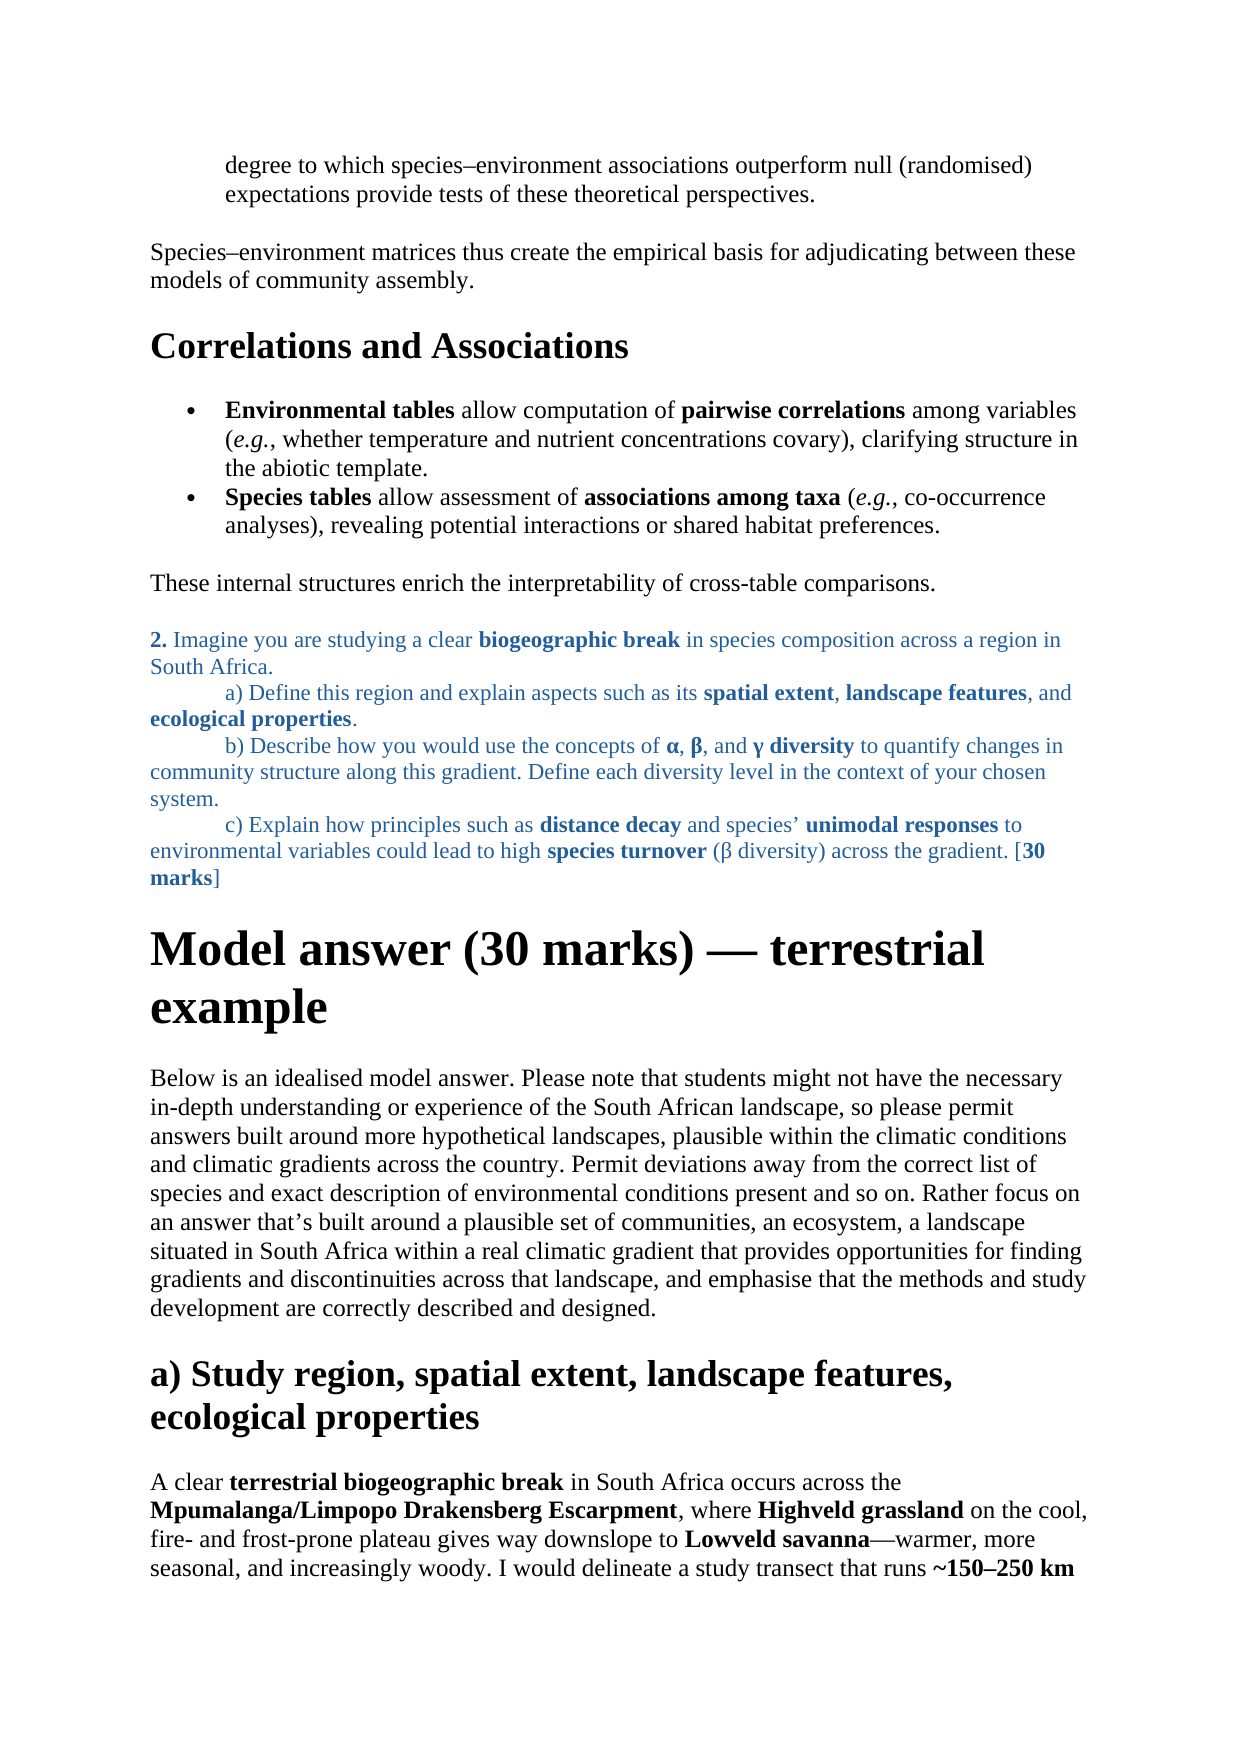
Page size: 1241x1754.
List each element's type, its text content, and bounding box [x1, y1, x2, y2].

text 2. Imagine you are studying a clear biogeographic break in species composition across a region in South Africa. [150, 626, 1090, 679]
text c) Explain how principles such as distance decay and species’ unimodal responses to environmental variables could lead to high species turnover (β diversity) across the gradient. [30 marks] [150, 811, 1090, 890]
text a) Define this region and explain aspects such as its spatial extent, landscape features, and ecological properties. [150, 679, 1090, 732]
text These internal structures enrich the interpretability of cross-table comparisons. [150, 568, 1090, 597]
text b) Describe how you would use the concepts of α, β, and γ diversity to quantify changes in community structure along this gradient. Define each diversity level in the context of your chosen system. [150, 732, 1090, 811]
text Model answer (30 marks) — terrestrial example [150, 919, 1090, 1034]
text a) Study region, spatial extent, landscape features, ecological properties [150, 1351, 1090, 1437]
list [187, 150, 1090, 207]
text Below is an idealised model answer. Please note that students might not have the necessary in-depth understanding or experience of the South African landscape, so please permit answers built around more hypothetical landscapes, plausible within the climatic conditions and climatic gradients across the country. Permit deviations away from the correct list of species and exact description of environmental conditions present and so on. Rather focus on an answer that’s built around a plausible set of communities, an ecosystem, a landscape situated in South Africa within a real climatic gradient that provides opportunities for finding gradients and discontinuities across that landscape, and emphasise that the methods and study development are correctly described and designed. [150, 1063, 1090, 1322]
text Correlations and Associations [150, 323, 1090, 366]
list Environmental tables allow computation of pairwise correlations among variables (e.g., whether temperature and nutrient concentrations covary), clarifying structure in the abiotic template. [187, 396, 1090, 482]
list Species tables allow assessment of associations among taxa (e.g., co-occurrence analyses), revealing potential interactions or shared habitat preferences. [187, 482, 1090, 539]
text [150, 1467, 1090, 1582]
text Species–environment matrices thus create the empirical basis for adjudicating between these models of community assembly. [150, 237, 1090, 294]
